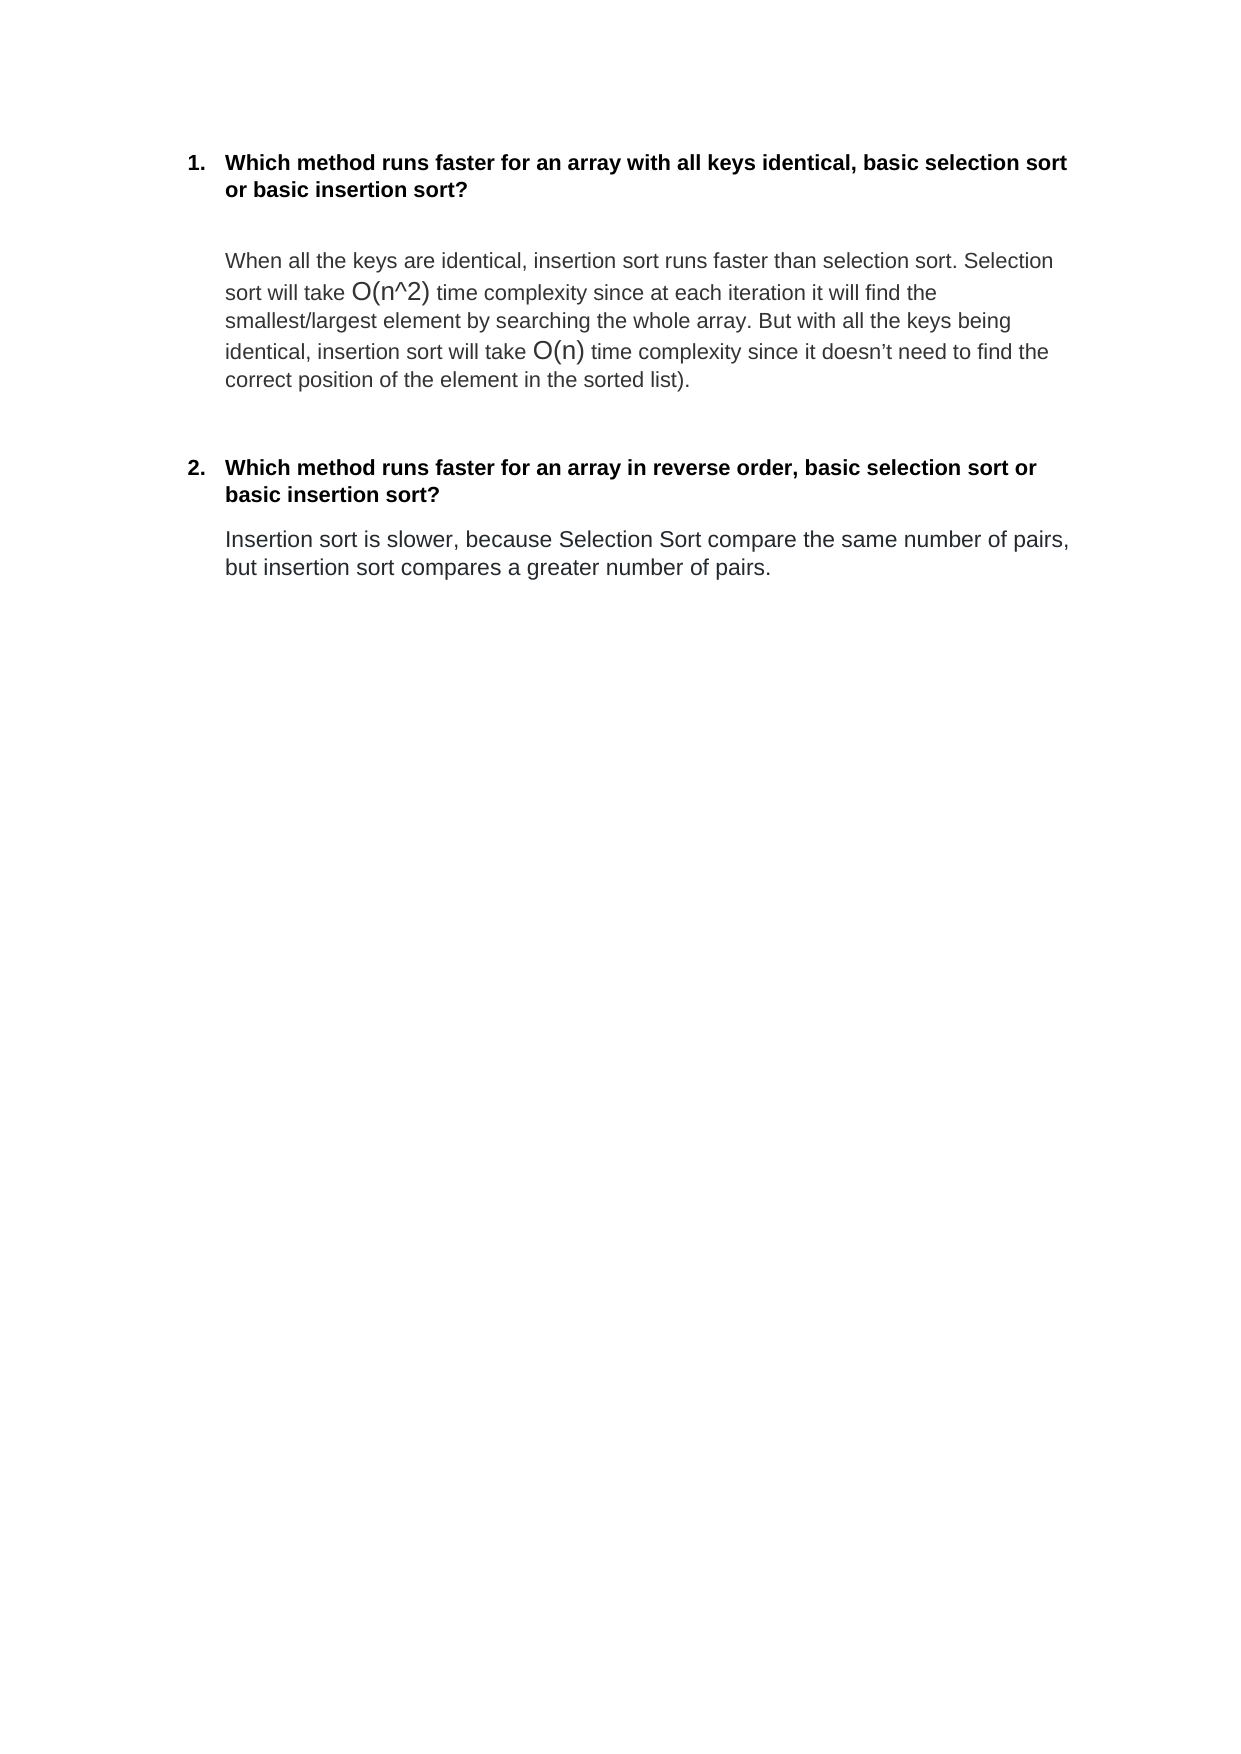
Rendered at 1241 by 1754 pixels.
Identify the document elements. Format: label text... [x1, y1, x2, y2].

text Insertion sort is slower, because Selection Sort compare the same number of pairs, but insertion sort compares a greater number of pairs. [225, 526, 1090, 581]
list Which method runs faster for an array in reverse order, basic selection sort or basic insertion sort? [187, 455, 1090, 507]
list Which method runs faster for an array with all keys identical, basic selection sort or basic insertion sort? [187, 150, 1090, 202]
text When all the keys are identical, insertion sort runs faster than selection sort. Selection sort will take O(n^2) time complexity since at each iteration it will find the smallest/largest element by searching the whole array. But with all the keys being identical, insertion sort will take O(n) time complexity since it doesn’t need to find the correct position of the element in the sorted list). [225, 248, 1090, 392]
